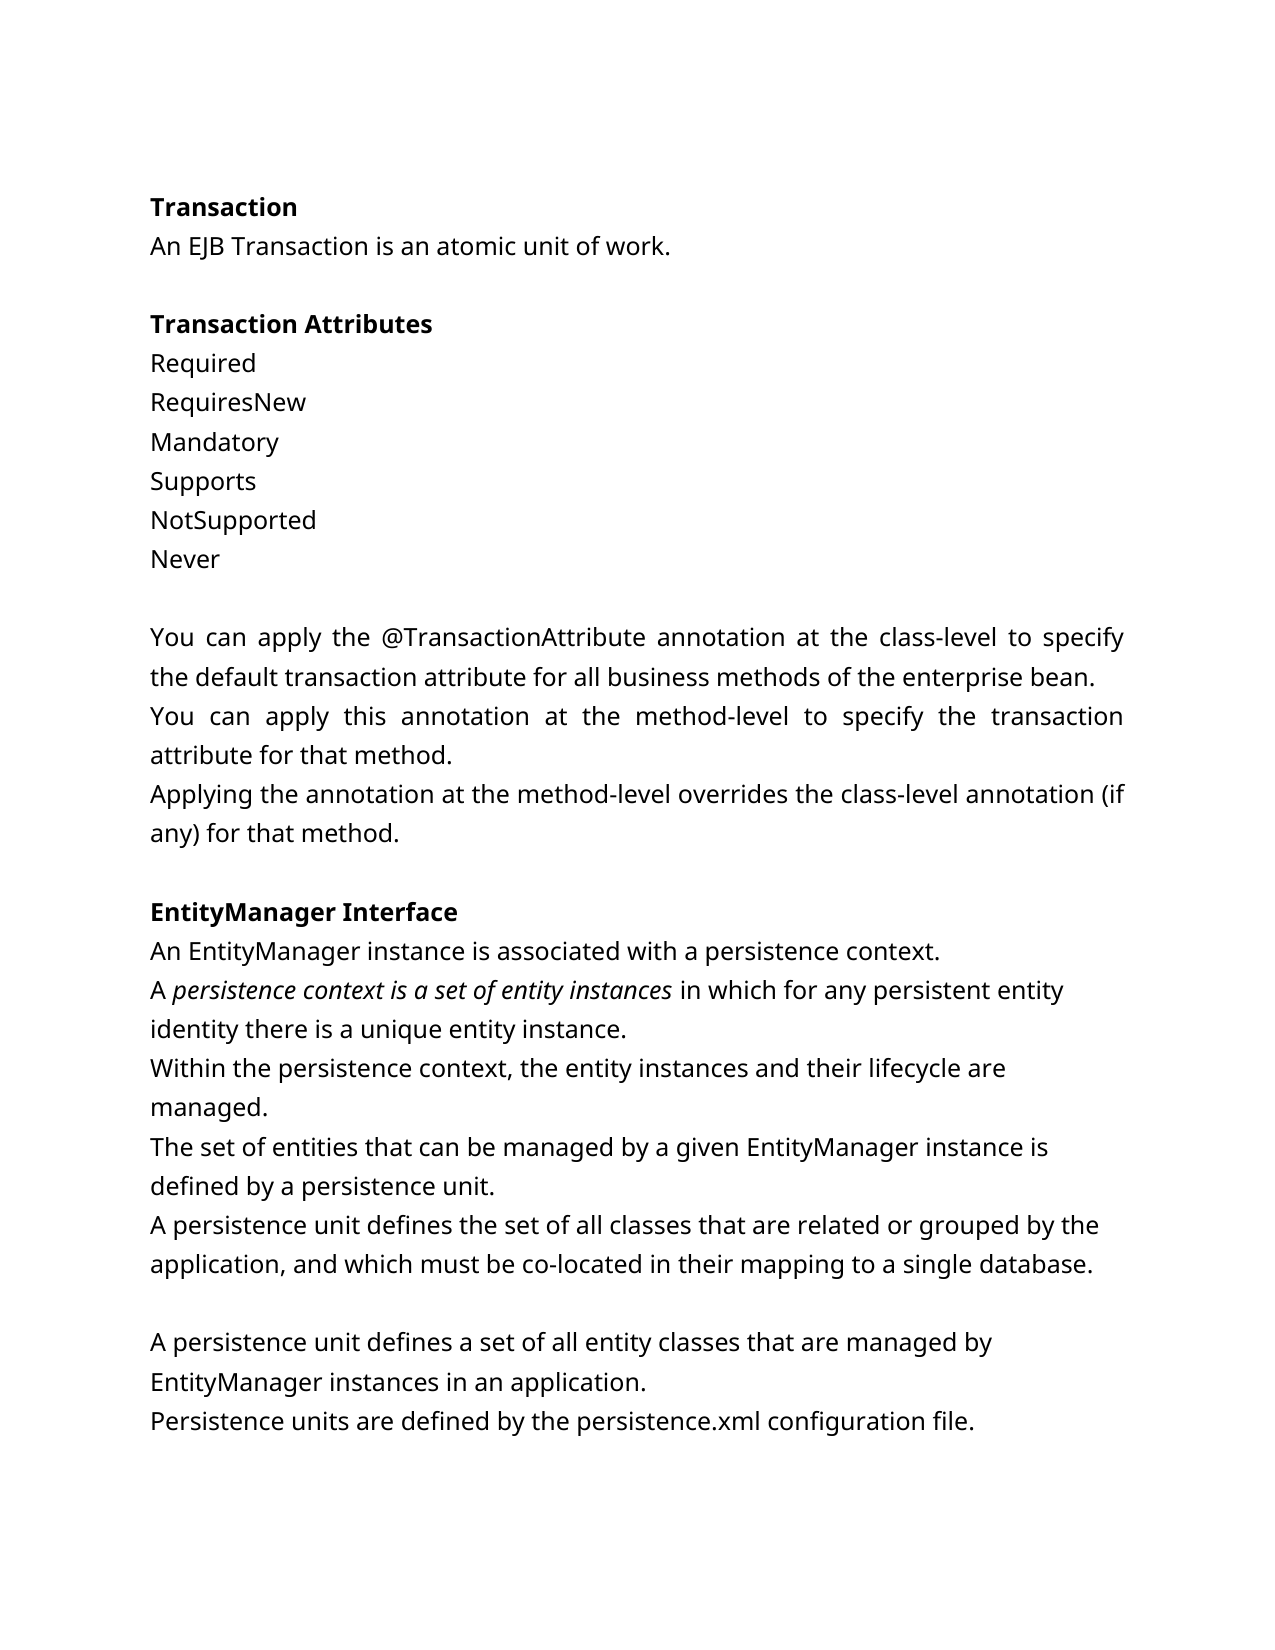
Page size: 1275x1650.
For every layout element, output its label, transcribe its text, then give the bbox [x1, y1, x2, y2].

text A persistence unit defines a set of all entity classes that are managed by EntityManager instances in an application. [150, 1325, 1125, 1398]
text Transaction Attributes [150, 307, 1125, 341]
text You can apply this annotation at the method-level to specify the transaction attribute for that method. [150, 698, 1125, 772]
text NotSupported [150, 502, 1125, 537]
text Applying the annotation at the method-level overrides the class-level annotation (if any) for that method. [150, 777, 1125, 850]
text An EJB Transaction is an atomic unit of work. [150, 228, 1125, 262]
text An EntityManager instance is associated with a persistence context. [150, 933, 1125, 967]
text Mandatory [150, 424, 1125, 458]
text Transaction [150, 189, 1125, 223]
text EntityManager Interface [150, 894, 1125, 928]
text RequiresNew [150, 385, 1125, 419]
text Supports [150, 463, 1125, 497]
text You can apply the @TransactionAttribute annotation at the class-level to specify the default transaction attribute for all business methods of the enterprise bean. [150, 620, 1125, 693]
text Never [150, 542, 1125, 576]
text Persistence units are defined by the persistence.xml configuration file. [150, 1403, 1125, 1437]
text A persistence context is a set of entity instances in which for any persistent entity identity there is a unique entity instance. [150, 972, 1125, 1046]
text The set of entities that can be managed by a given EntityManager instance is defined by a persistence unit. [150, 1129, 1125, 1202]
text Within the persistence context, the entity instances and their lifecycle are managed. [150, 1051, 1125, 1124]
text A persistence unit defines the set of all classes that are related or grouped by the application, and which must be co-located in their mapping to a single database. [150, 1207, 1125, 1281]
text Required [150, 346, 1125, 380]
